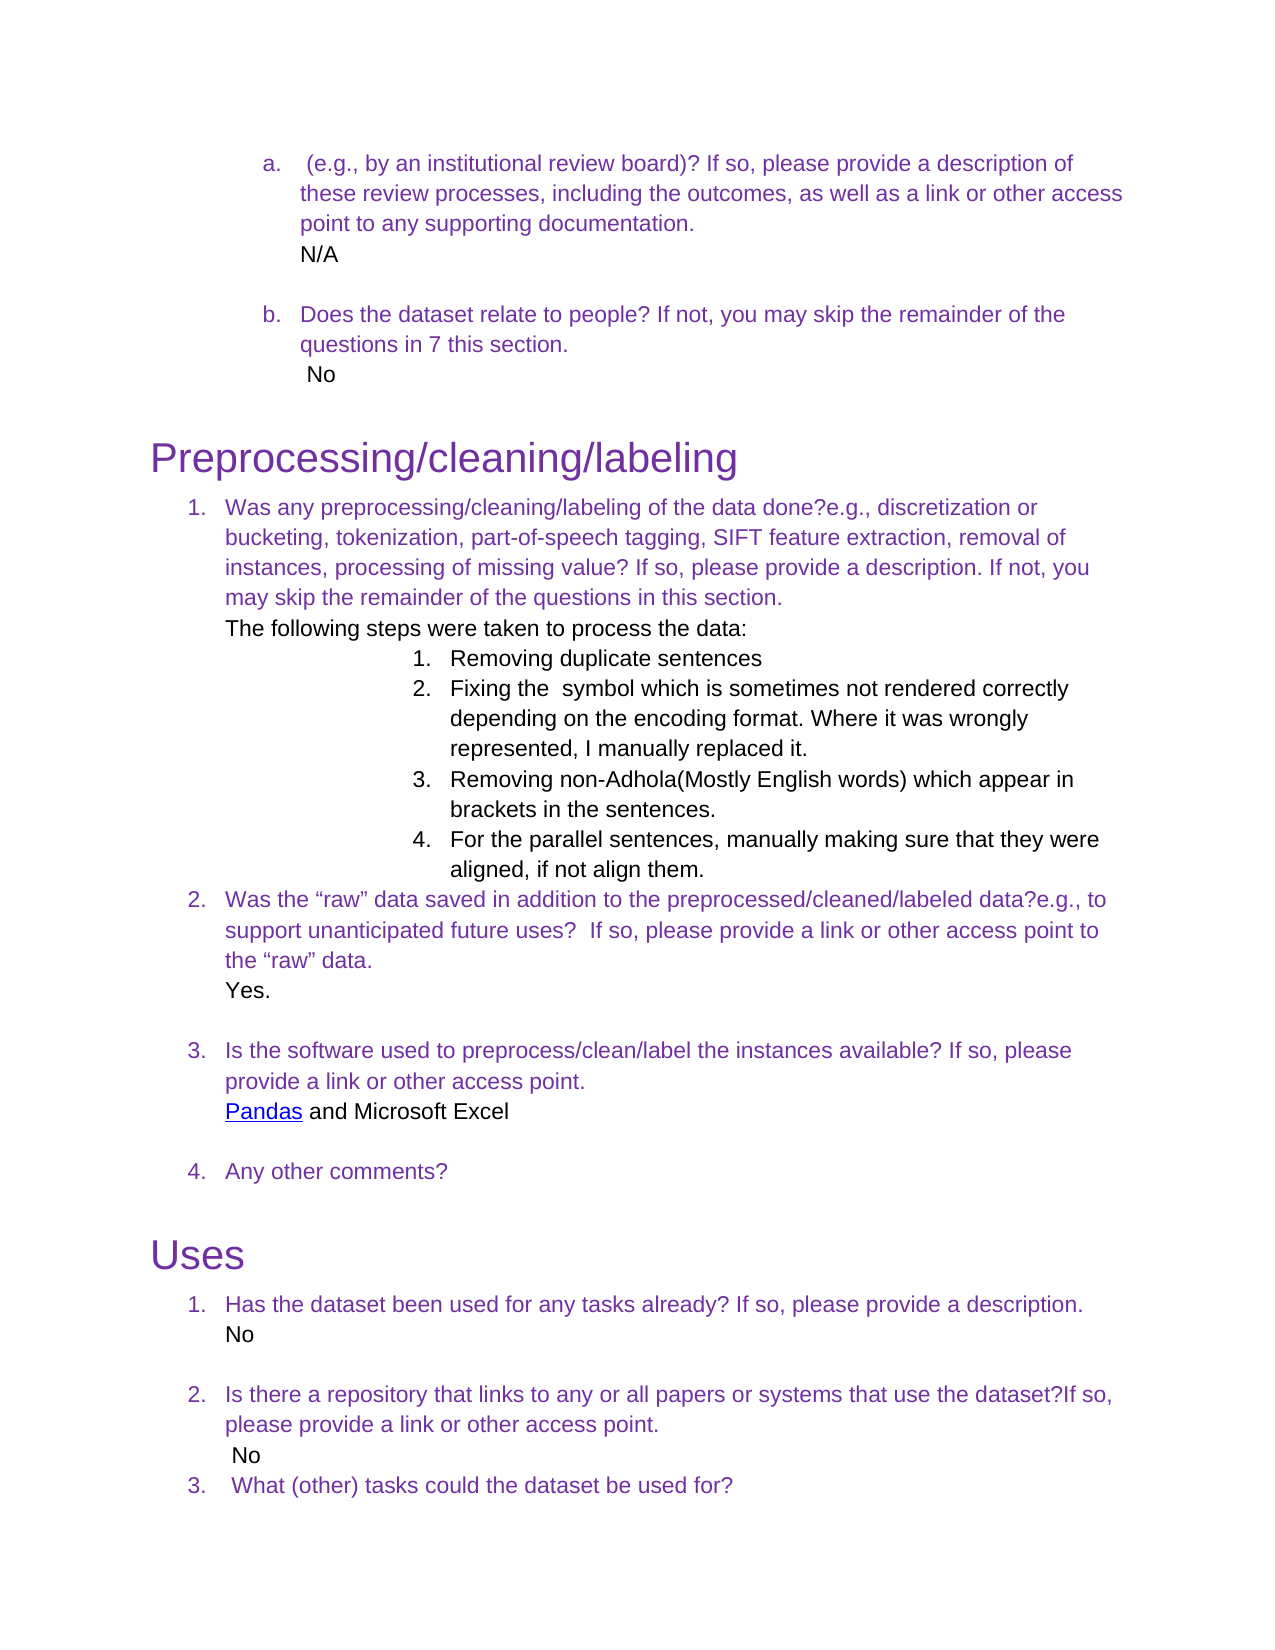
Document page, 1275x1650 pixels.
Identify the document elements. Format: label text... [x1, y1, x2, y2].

text No [225, 1442, 1125, 1468]
list Has the dataset been used for any tasks already? If so, please provide a description. [187, 1291, 1125, 1317]
text No [300, 361, 1125, 388]
text N/A [300, 241, 1125, 267]
list For the parallel sentences, manually making sure that they were aligned, if not align them. [412, 826, 1125, 883]
list Was the “raw” data saved in addition to the preprocessed/cleaned/labeled data?e.g., to support unanticipated future uses? If so, please provide a link or other access point to the “raw” data. [187, 886, 1125, 973]
text Yes. [225, 977, 1125, 1003]
list Any other comments? [187, 1158, 1125, 1185]
list Is the software used to preprocess/clean/label the instances available? If so, please provide a link or other access point. [187, 1037, 1125, 1094]
list Removing duplicate sentences [412, 645, 1125, 671]
list (e.g., by an institutional review board)? If so, please provide a description of these review processes, including the outcomes, as well as a link or other access point to any supporting documentation. [262, 150, 1125, 237]
list Fixing the symbol which is sometimes not rendered correctly depending on the encoding format. Where it was wrongly represented, I manually replaced it. [412, 675, 1125, 762]
text No [225, 1321, 1125, 1347]
text The following steps were taken to process the data: [225, 614, 1125, 641]
subtitle Preprocessing/cleaning/labeling [150, 433, 1125, 481]
list Was any preprocessing/cleaning/labeling of the data done?e.g., discretization or bucketing, tokenization, part-of-speech tagging, SIFT feature extraction, removal of instances, processing of missing value? If so, please provide a description. If not, you may skip the remainder of the questions in this section. [187, 494, 1125, 611]
list What (other) tasks could the dataset be used for? [187, 1472, 1125, 1498]
list Removing non-Adhola(Mostly English words) which appear in brackets in the sentences. [412, 766, 1125, 822]
list Does the dataset relate to people? If not, you may skip the remainder of the questions in 7 this section. [262, 301, 1125, 358]
subtitle Uses [150, 1230, 1125, 1278]
list Is there a repository that links to any or all papers or systems that use the dataset?If so, please provide a link or other access point. [187, 1381, 1125, 1438]
text Pandas and Microsoft Excel [150, 1098, 1125, 1124]
